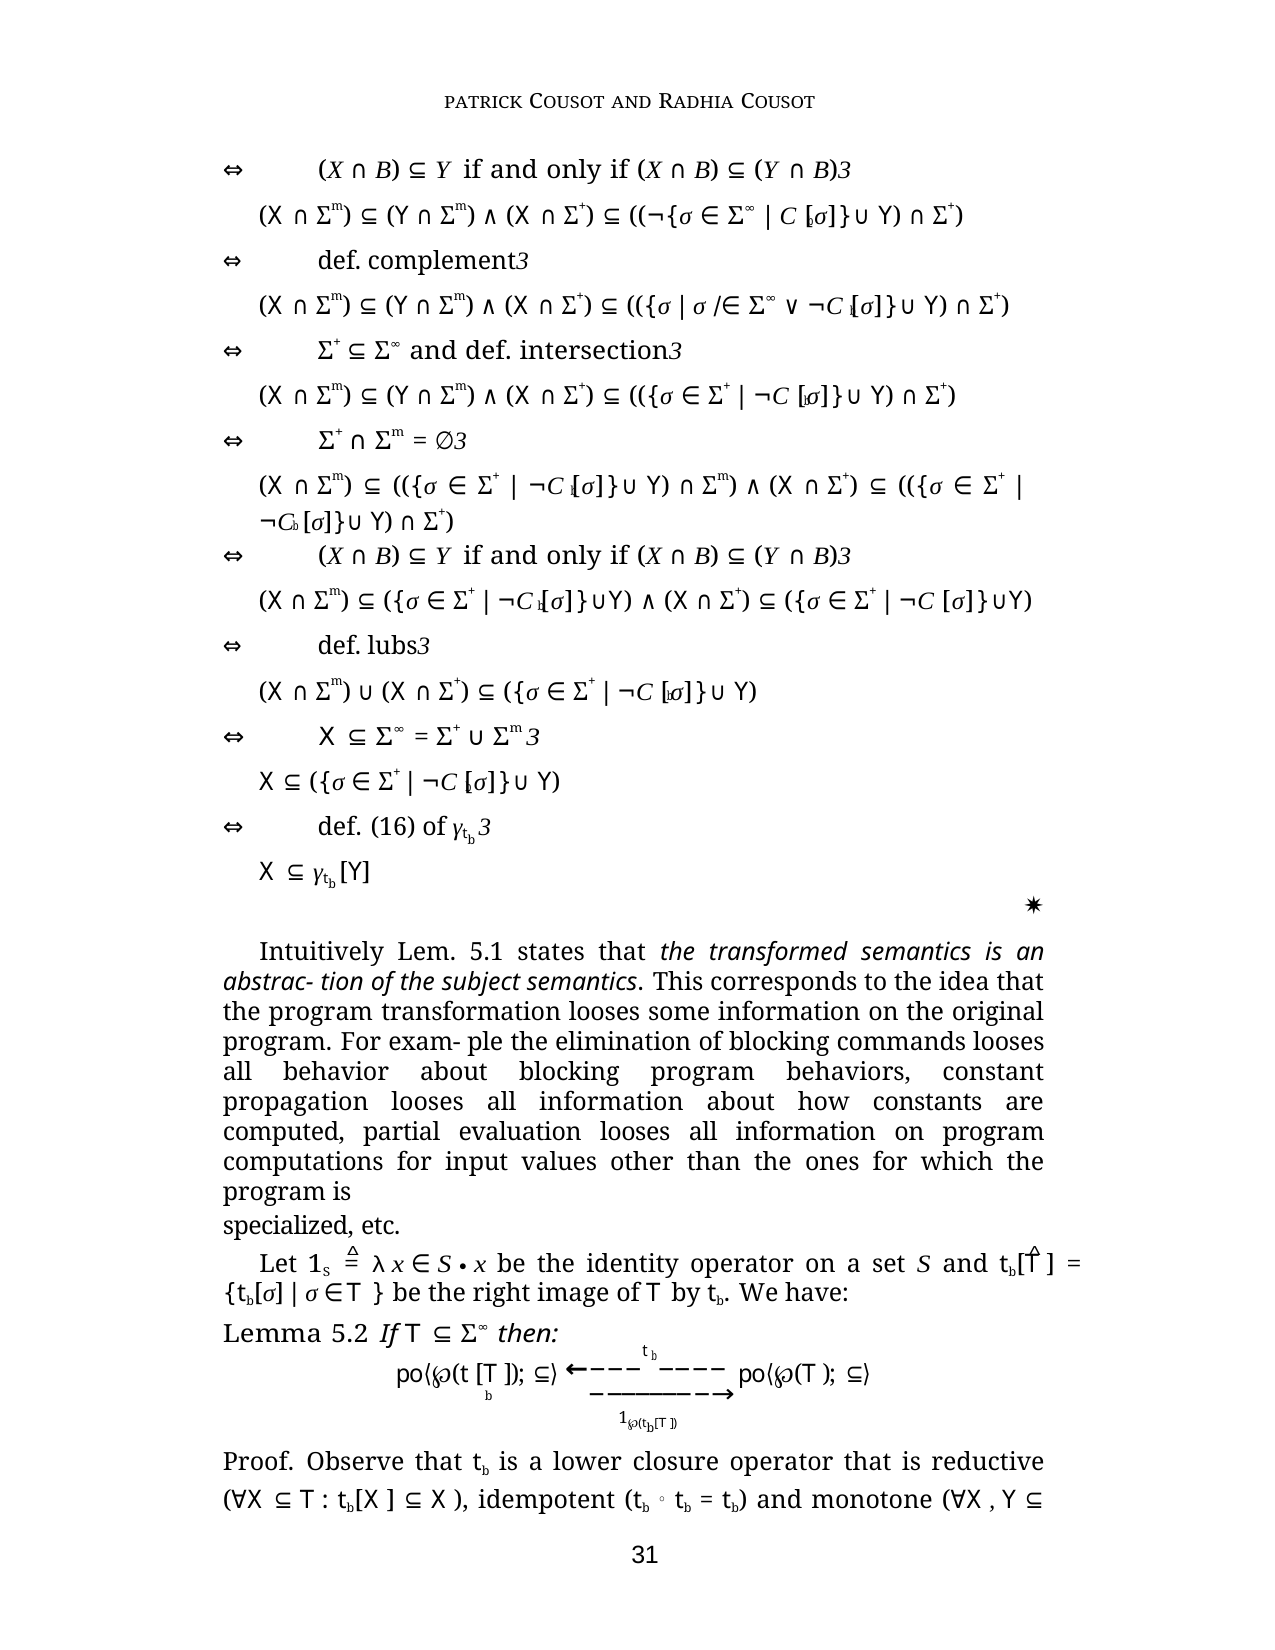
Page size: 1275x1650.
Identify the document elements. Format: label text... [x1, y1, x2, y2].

text ⇔ def. lubs3 [223, 628, 1096, 662]
text X ⊆ ({σ ∈ Σ+ | ¬C [σ]}∪ Y) [258, 763, 1096, 798]
text (X ∩ Σm) ∪ (X ∩ Σ+) ⊆ ({σ ∈ Σ+ | ¬C [σ]}∪ Y) [258, 672, 1096, 707]
text ⇔ Σ+ ⊆ Σ∞ and def. intersection3 [223, 332, 1096, 367]
text Intuitively Lem. 5.1 states that the transformed semantics is an abstrac- tion of the subject semantics. This corresponds to the idea that the program transformation looses some information on the original program. For exam- ple the elimination of blocking commands looses all behavior about blocking program behaviors, constant propagation looses all information about how constants are computed, partial evaluation looses all information on program computations for input values other than the ones for which the program is [223, 936, 1044, 1206]
text ⇔ (X ∩ B) ⊆ Y if and only if (X ∩ B) ⊆ (Y ∩ B)3 [223, 152, 1096, 186]
text Let 1S = λ x ∈ S • x be the identity operator on a set S and tb[T ] = [259, 1242, 1096, 1280]
text ⇔ X ⊆ Σ∞ = Σ+ ∪ Σm 3 [223, 718, 1096, 752]
text 1℘(tb[T ]) [200, 1406, 1096, 1433]
text (X ∩ Σm) ⊆ (Y ∩ Σm) ∧ (X ∩ Σ+) ⊆ ((¬{σ ∈ Σ∞ | C [σ]}∪ Y) ∩ Σ+) [258, 197, 1096, 231]
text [223, 1444, 1044, 1516]
text specialized, etc. [223, 1208, 1096, 1242]
text (X ∩ Σm) ⊆ ({σ ∈ Σ+ | ¬C [σ]}∪Y) ∧ (X ∩ Σ+) ⊆ ({σ ∈ Σ+ | ¬C [σ]}∪Y) [258, 582, 1096, 617]
text {tb[σ] | σ ∈T } be the right image of T by tb. We have: [223, 1280, 1096, 1307]
text (X ∩ Σm) ⊆ (({σ ∈ Σ+ | ¬C [σ]}∪ Y) ∩ Σm) ∧ (X ∩ Σ+) ⊆ (({σ ∈ Σ+ | [258, 467, 1096, 502]
text (X ∩ Σm) ⊆ (Y ∩ Σm) ∧ (X ∩ Σ+) ⊆ (({σ | σ /∈ Σ∞ ∨ ¬C [σ]}∪ Y) ∩ Σ+) [258, 287, 1096, 322]
text ⇔ def. (16) of γtb 3 [223, 809, 1096, 848]
text ⇔ Σ+ ∩ Σm = ∅3 [223, 423, 1096, 457]
text (X ∩ Σm) ⊆ (Y ∩ Σm) ∧ (X ∩ Σ+) ⊆ (({σ ∈ Σ+ | ¬C [σ]}∪ Y) ∩ Σ+) [258, 377, 1096, 412]
text b −−−−−−−−→ [484, 1386, 1096, 1406]
text Lemma 5.2 If T ⊆ Σ∞ then: [223, 1315, 1096, 1349]
text ✷ [179, 893, 1045, 920]
text X ⊆ γtb [Y] [258, 854, 1096, 893]
text ¬C [σ]}∪ Y) ∩ Σ+) [258, 503, 1096, 538]
text ⇔ (X ∩ B) ⊆ Y if and only if (X ∩ B) ⊆ (Y ∩ B)3 [223, 538, 1096, 572]
text po⟨℘(t [T ]); ⊆⟩ ←−−−tb−−−− po⟨℘(T ); ⊆⟩ [179, 1366, 1088, 1386]
text ⇔ def. complement3 [223, 242, 1096, 276]
